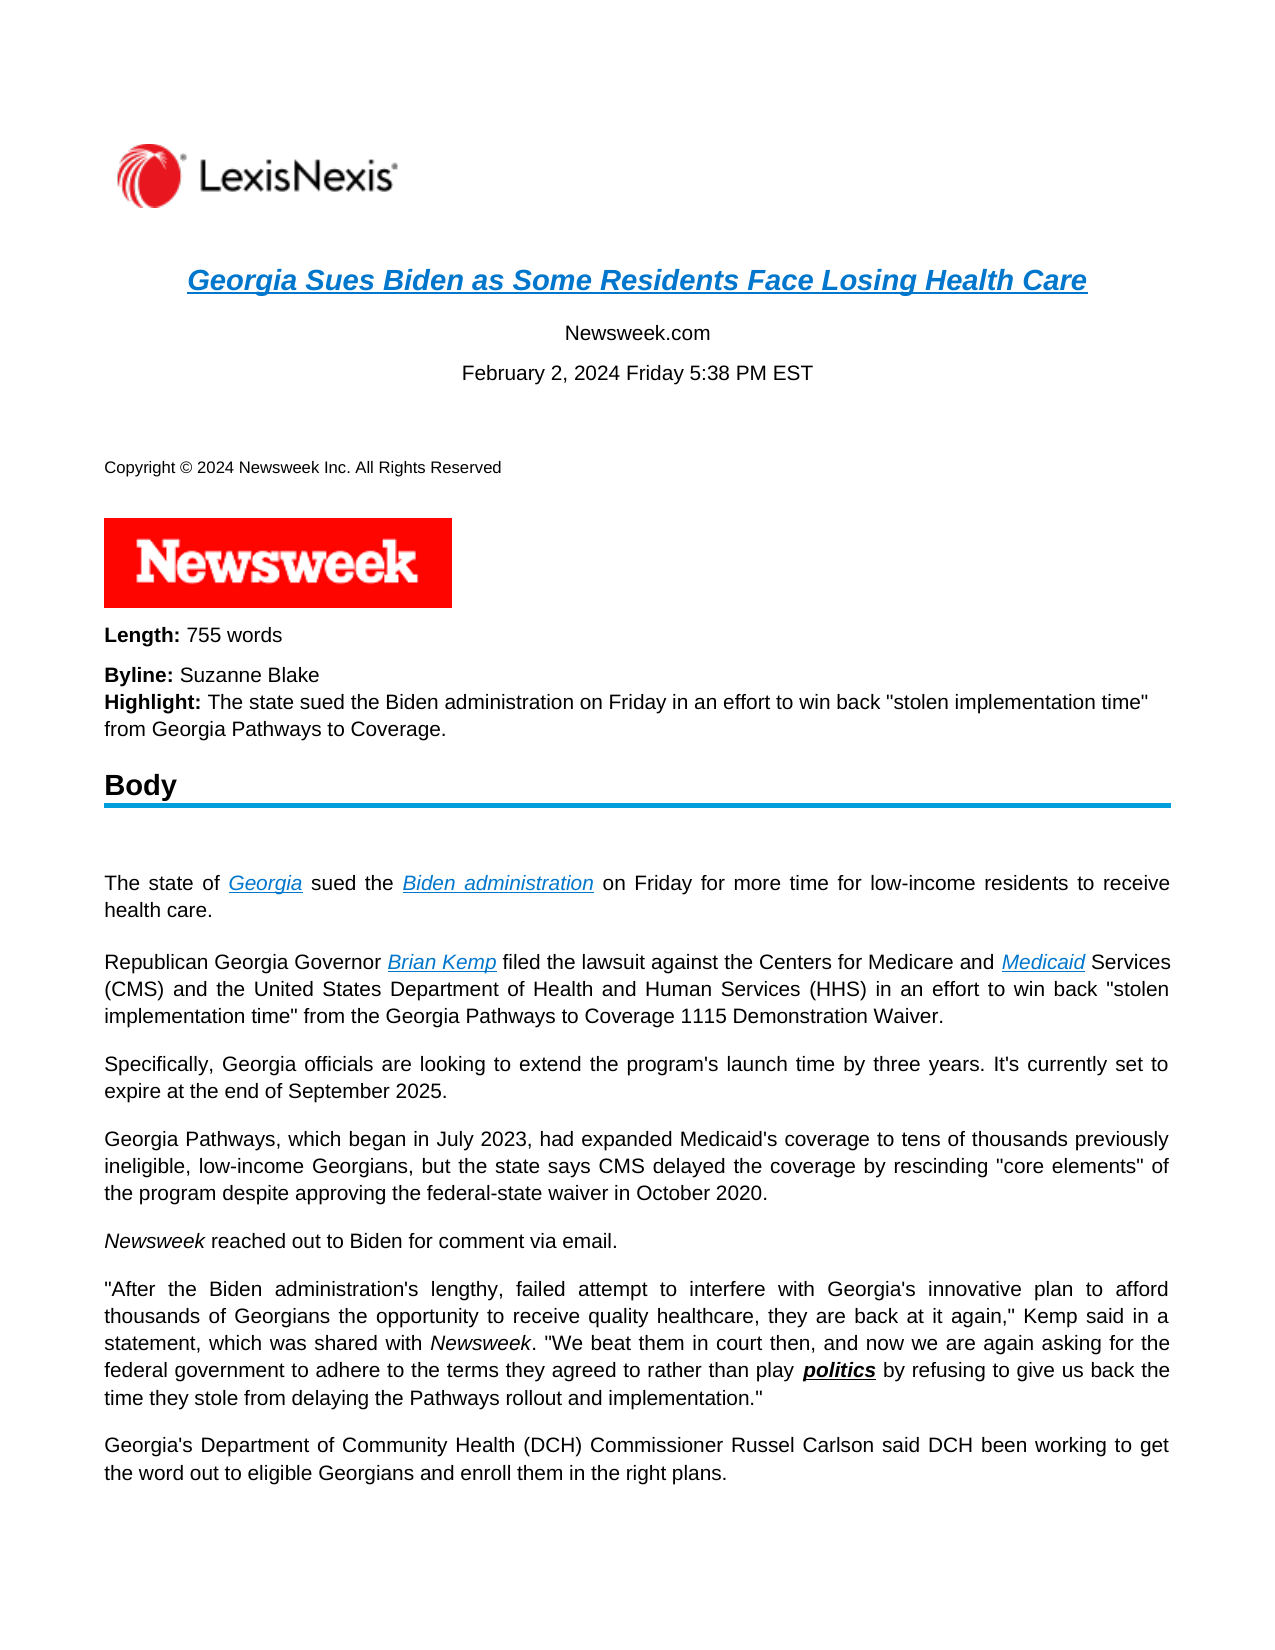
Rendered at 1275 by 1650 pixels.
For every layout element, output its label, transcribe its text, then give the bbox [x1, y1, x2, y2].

text The state of Georgia sued the Biden administration on Friday for more time for low-income residents to receive health care. [104, 868, 1171, 922]
subtitle Georgia Sues Biden as Some Residents Face Losing Health Care [104, 261, 1171, 297]
picture [104, 518, 452, 608]
text Newsweek.com [104, 318, 1171, 345]
text Georgia Pathways, which began in July 2023, had expanded Medicaid's coverage to tens of thousands previously ineligible, low-income Georgians, but the state says CMS delayed the coverage by rescinding "core elements" of the program despite approving the federal-state waiver in October 2020. [104, 1124, 1171, 1205]
text Highlight: The state sued the Biden administration on Friday in an effort to win back "stolen implementation time" from Georgia Pathways to Coverage. [104, 687, 1171, 741]
text "After the Biden administration's lengthy, failed attempt to interfere with Georgia's innovative plan to afford thousands of Georgians the opportunity to receive quality healthcare, they are back at it again," Kemp said in a statement, which was shared with Newsweek. "We beat them in court then, and now we are again asking for the federal government to adhere to the terms they agreed to rather than play politics by refusing to give us back the time they stole from delaying the Pathways rollout and implementation." [104, 1274, 1171, 1409]
picture [104, 144, 412, 208]
text Byline: Suzanne Blake [104, 660, 1171, 687]
text February 2, 2024 Friday 5:38 PM EST [104, 357, 1171, 384]
text Length: 755 words [104, 620, 1171, 647]
text Specifically, Georgia officials are looking to extend the program's launch time by three years. It's currently set to expire at the end of September 2025. [104, 1049, 1171, 1103]
text Body [104, 766, 1171, 801]
text Newsweek reached out to Biden for comment via email. [104, 1226, 1171, 1253]
text Copyright © 2024 Newsweek Inc. All Rights Reserved [104, 426, 1171, 477]
text Republican Georgia Governor Brian Kemp filed the lawsuit against the Centers for Medicare and Medicaid Services (CMS) and the United States Department of Health and Human Services (HHS) in an effort to win back "stolen implementation time" from the Georgia Pathways to Coverage 1115 Demonstration Waiver. [104, 947, 1171, 1028]
text Georgia's Department of Community Health (DCH) Commissioner Russel Carlson said DCH been working to get the word out to eligible Georgians and enroll them in the right plans. [104, 1430, 1171, 1484]
